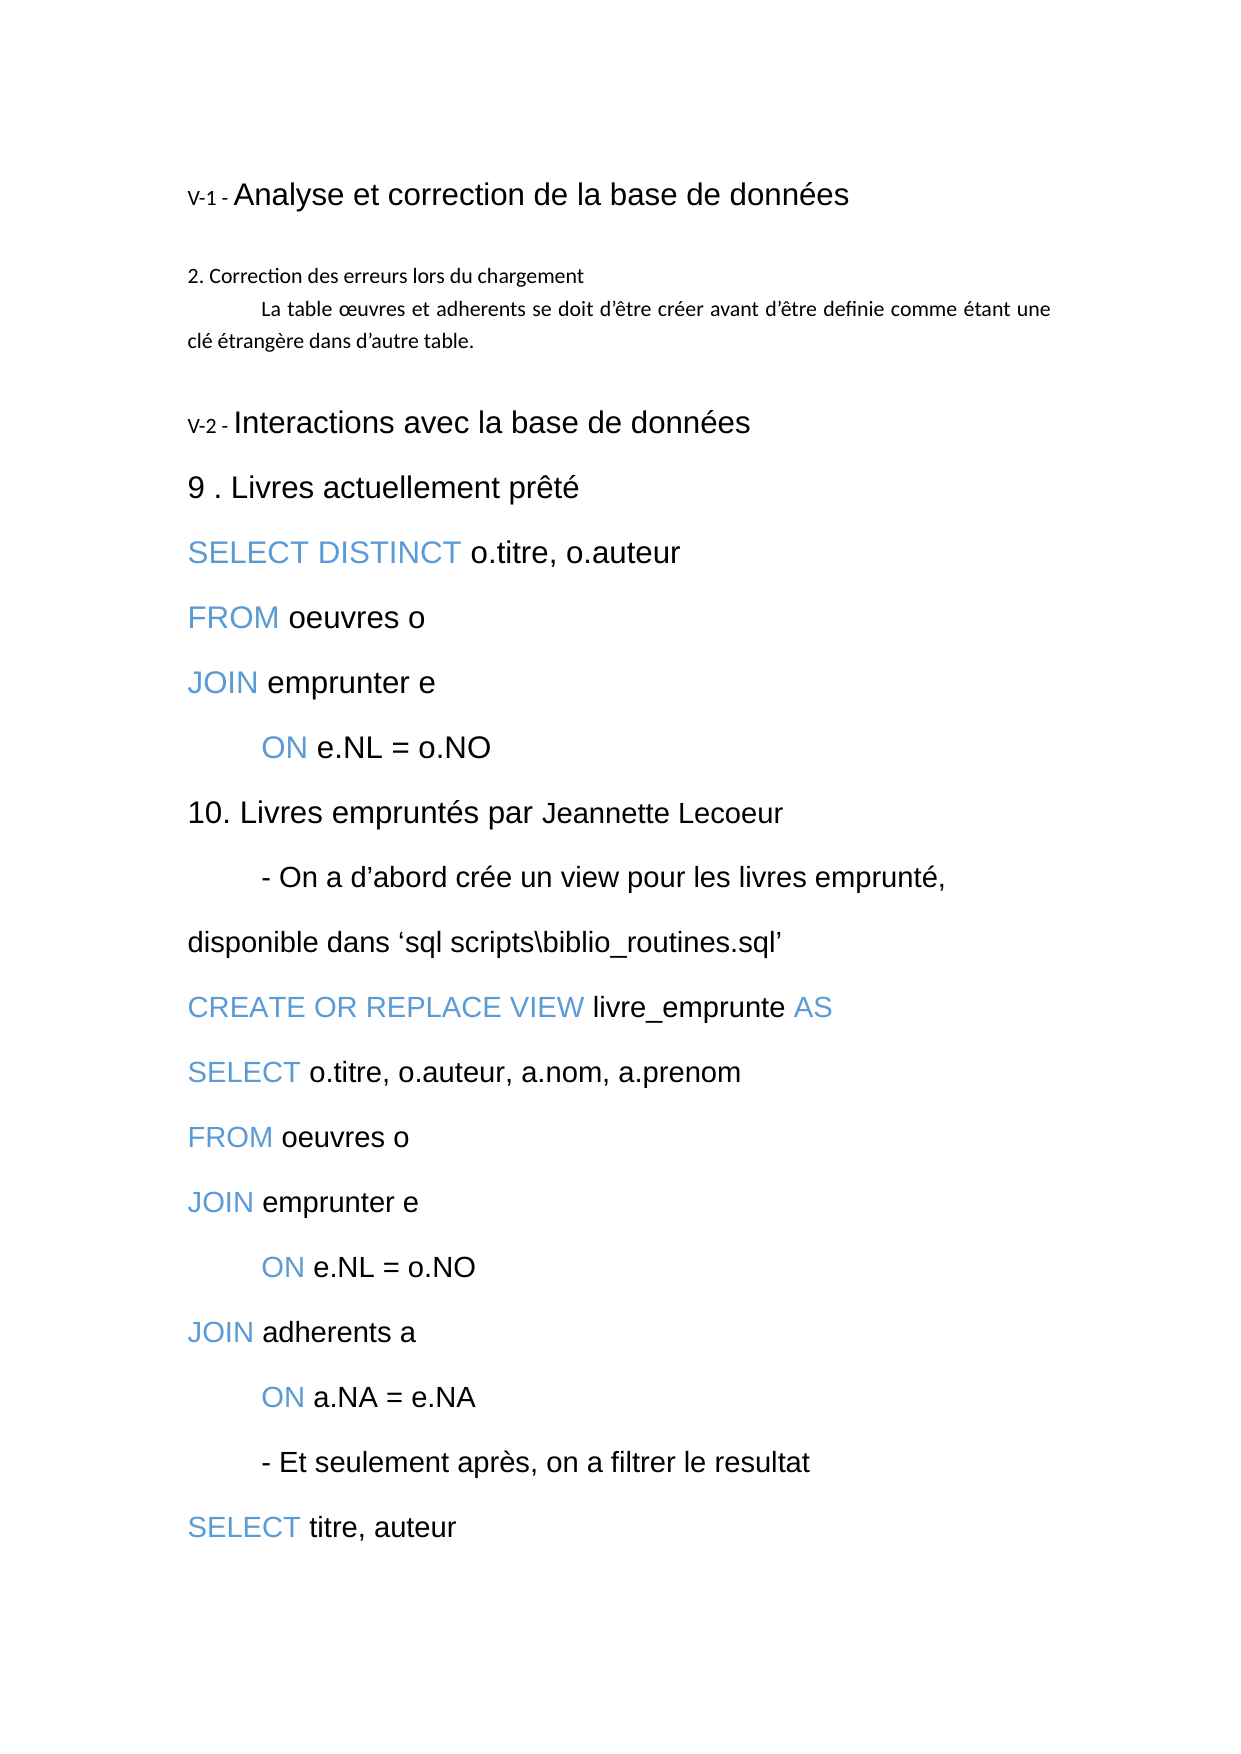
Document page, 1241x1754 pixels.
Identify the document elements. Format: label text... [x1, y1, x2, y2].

list CREATE OR REPLACE VIEW livre_emprunte AS [187, 974, 1053, 1039]
list - On a d’abord crée un view pour les livres emprunté, disponible dans ‘sql scripts\biblio_routines.sql’ [187, 844, 1053, 974]
list JOIN adherents a [187, 1299, 1053, 1364]
list SELECT titre, auteur [187, 1494, 1053, 1559]
text V-1 - Analyse et correction de la base de données [187, 162, 1053, 227]
list ON a.NA = e.NA [187, 1364, 1053, 1429]
text 9 . Livres actuellement prêté [187, 454, 1053, 519]
list - Et seulement après, on a filtrer le resultat [187, 1429, 1053, 1494]
list ON e.NL = o.NO [187, 1234, 1053, 1299]
list Correction des erreurs lors du chargement [187, 259, 1053, 292]
text V-2 - Interactions avec la base de données [187, 389, 1053, 454]
text JOIN emprunter e [187, 649, 1053, 714]
text La table œuvres et adherents se doit d’être créer avant d’être definie comme étant une clé étrangère dans d’autre table. [187, 292, 1053, 357]
list FROM oeuvres o [187, 1104, 1053, 1169]
list SELECT o.titre, o.auteur, a.nom, a.prenom [187, 1039, 1053, 1104]
list JOIN emprunter e [187, 1169, 1053, 1234]
text SELECT DISTINCT o.titre, o.auteur [187, 519, 1053, 584]
text FROM oeuvres o [187, 584, 1053, 649]
list Livres empruntés par Jeannette Lecoeur [187, 779, 1053, 844]
text ON e.NL = o.NO [187, 714, 1053, 779]
